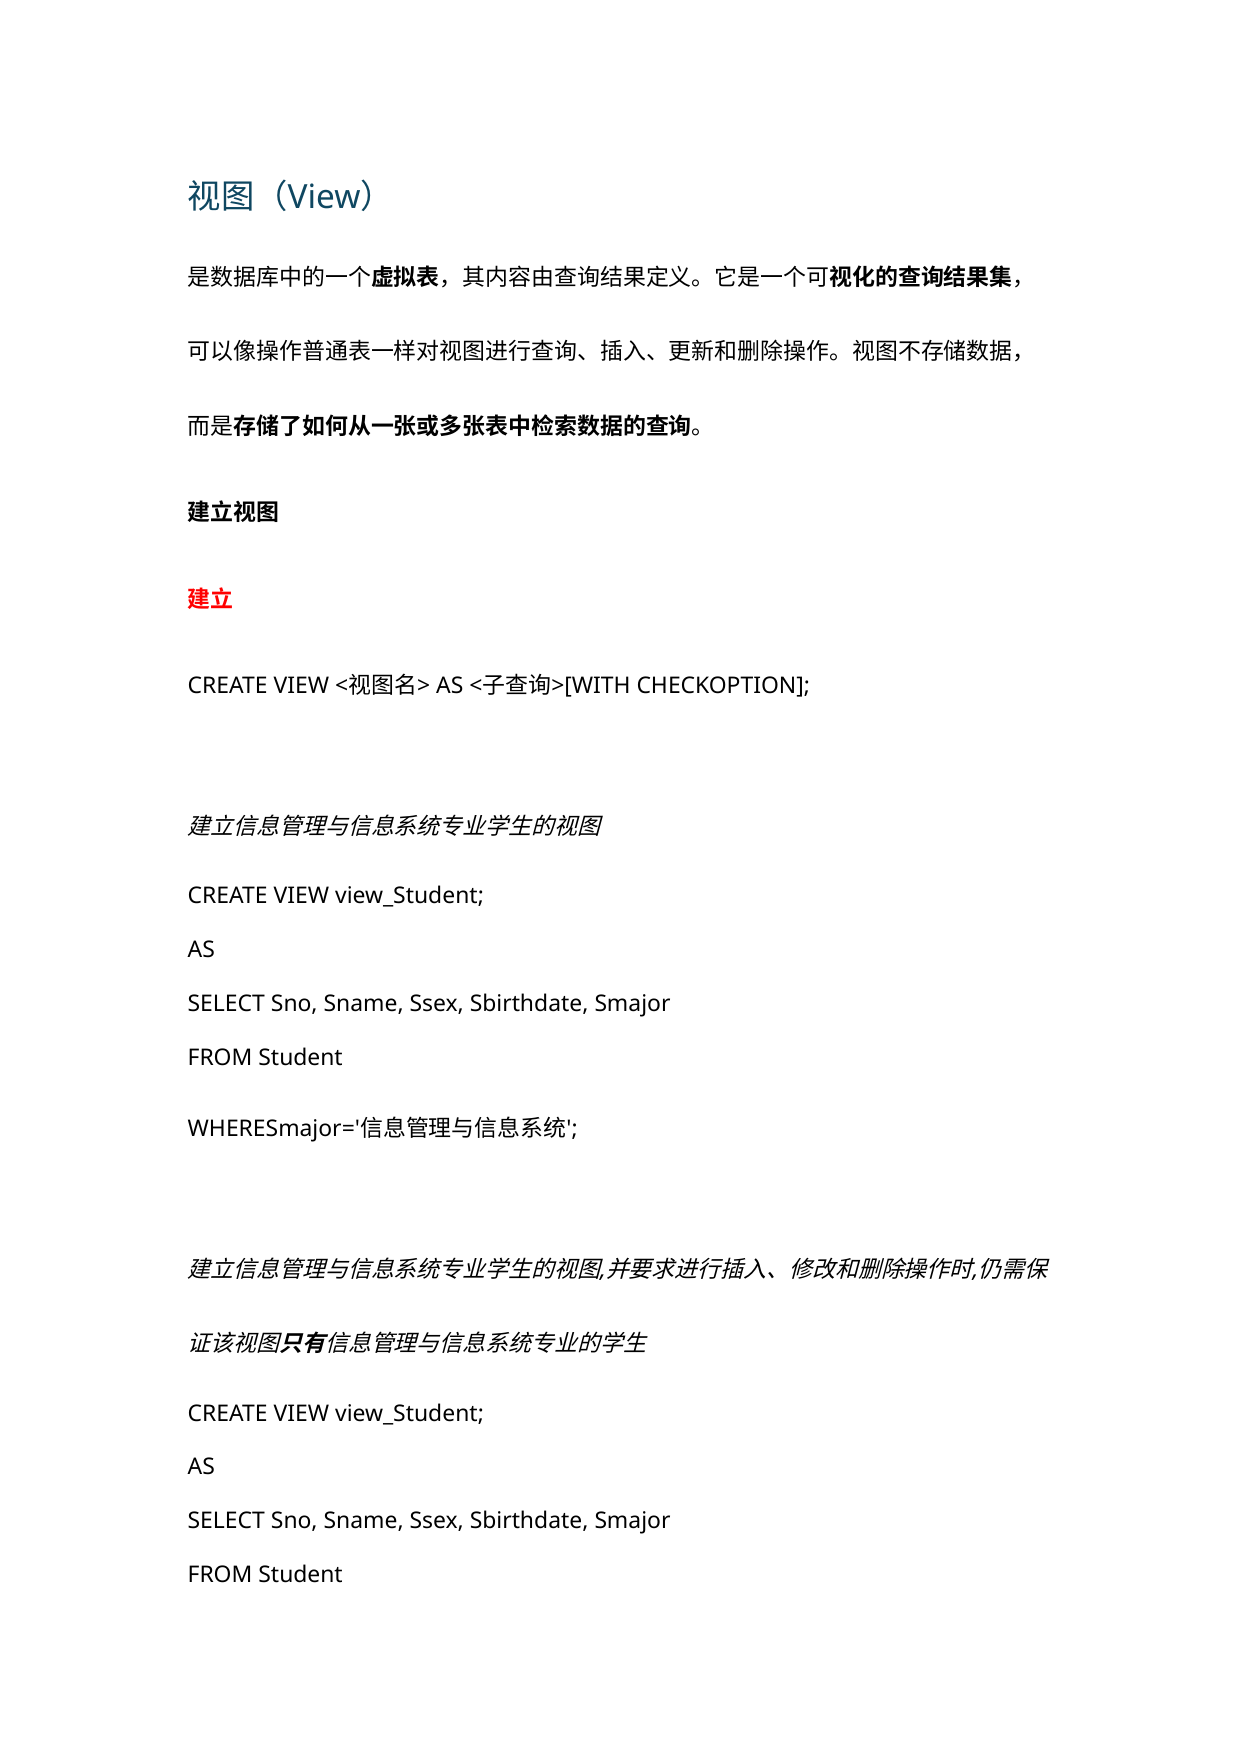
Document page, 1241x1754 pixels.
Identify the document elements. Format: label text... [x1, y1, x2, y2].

text CREATE VIEW view_Student; [187, 1396, 1053, 1428]
text FROM Student [187, 1040, 1053, 1073]
text 建立信息管理与信息系统专业学生的视图,并要求进行插入、修改和删除操作时,仍需保证该视图只有信息管理与信息系统专业的学生 [187, 1234, 1053, 1374]
text SELECT Sno, Sname, Ssex, Sbirthdate, Smajor [187, 986, 1053, 1019]
text AS [187, 1450, 1053, 1482]
text SELECT Sno, Sname, Ssex, Sbirthdate, Smajor [187, 1503, 1053, 1536]
text CREATE VIEW view_Student; [187, 879, 1053, 911]
text 是数据库中的一个虚拟表，其内容由查询结果定义。它是一个可视化的查询结果集，可以像操作普通表一样对视图进行查询、插入、更新和删除操作。视图不存储数据，而是存储了如何从一张或多张表中检索数据的查询。 [187, 242, 1053, 457]
text CREATE VIEW <视图名> AS <子查询>[WITH CHECKOPTION]; [187, 652, 1053, 717]
text WHERESmajor='信息管理与信息系统'; [187, 1094, 1053, 1159]
text FROM Student [187, 1557, 1053, 1590]
text AS [187, 932, 1053, 965]
text 建立 [187, 565, 1053, 630]
subtitle 视图（View） [187, 162, 1053, 227]
text 建立信息管理与信息系统专业学生的视图 [187, 792, 1053, 857]
text 建立视图 [187, 478, 1053, 543]
